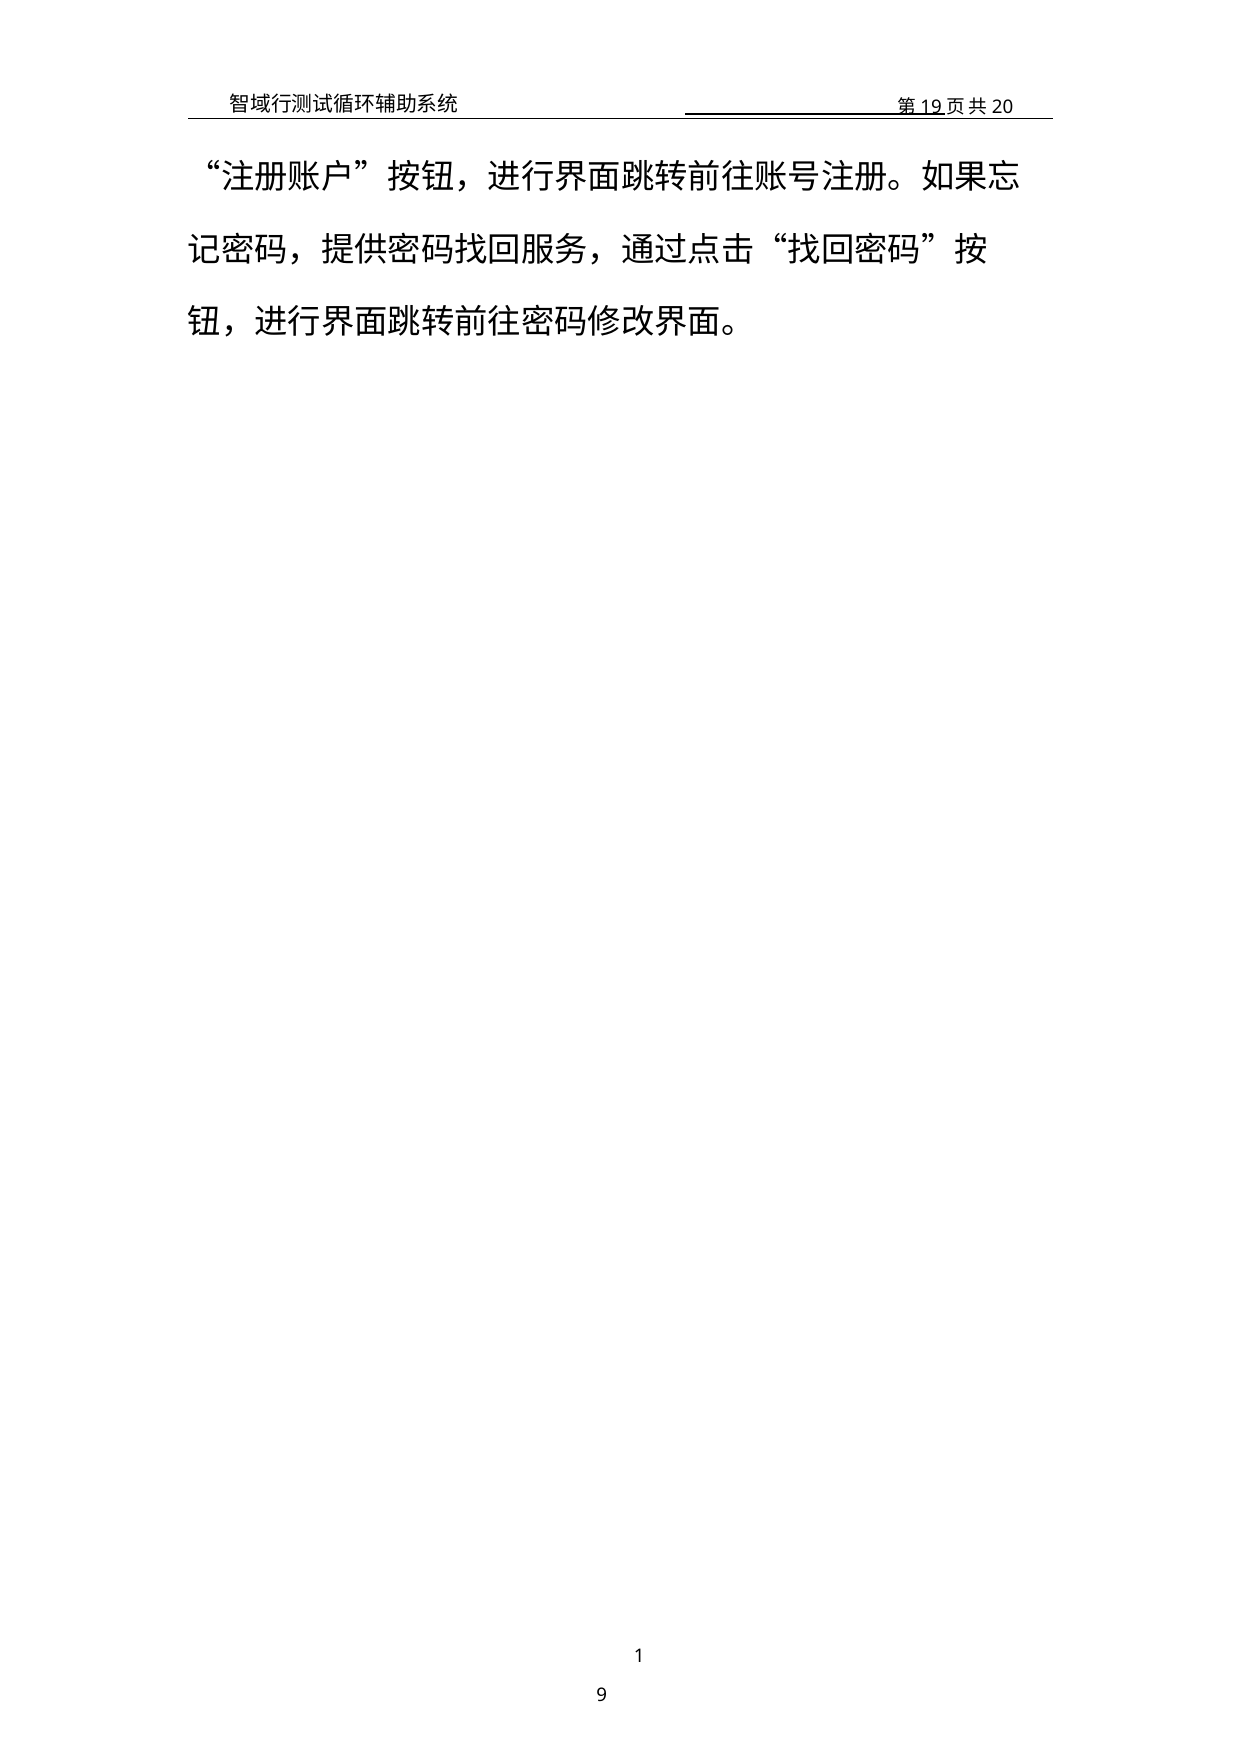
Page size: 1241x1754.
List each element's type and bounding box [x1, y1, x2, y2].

text [187, 150, 1053, 343]
